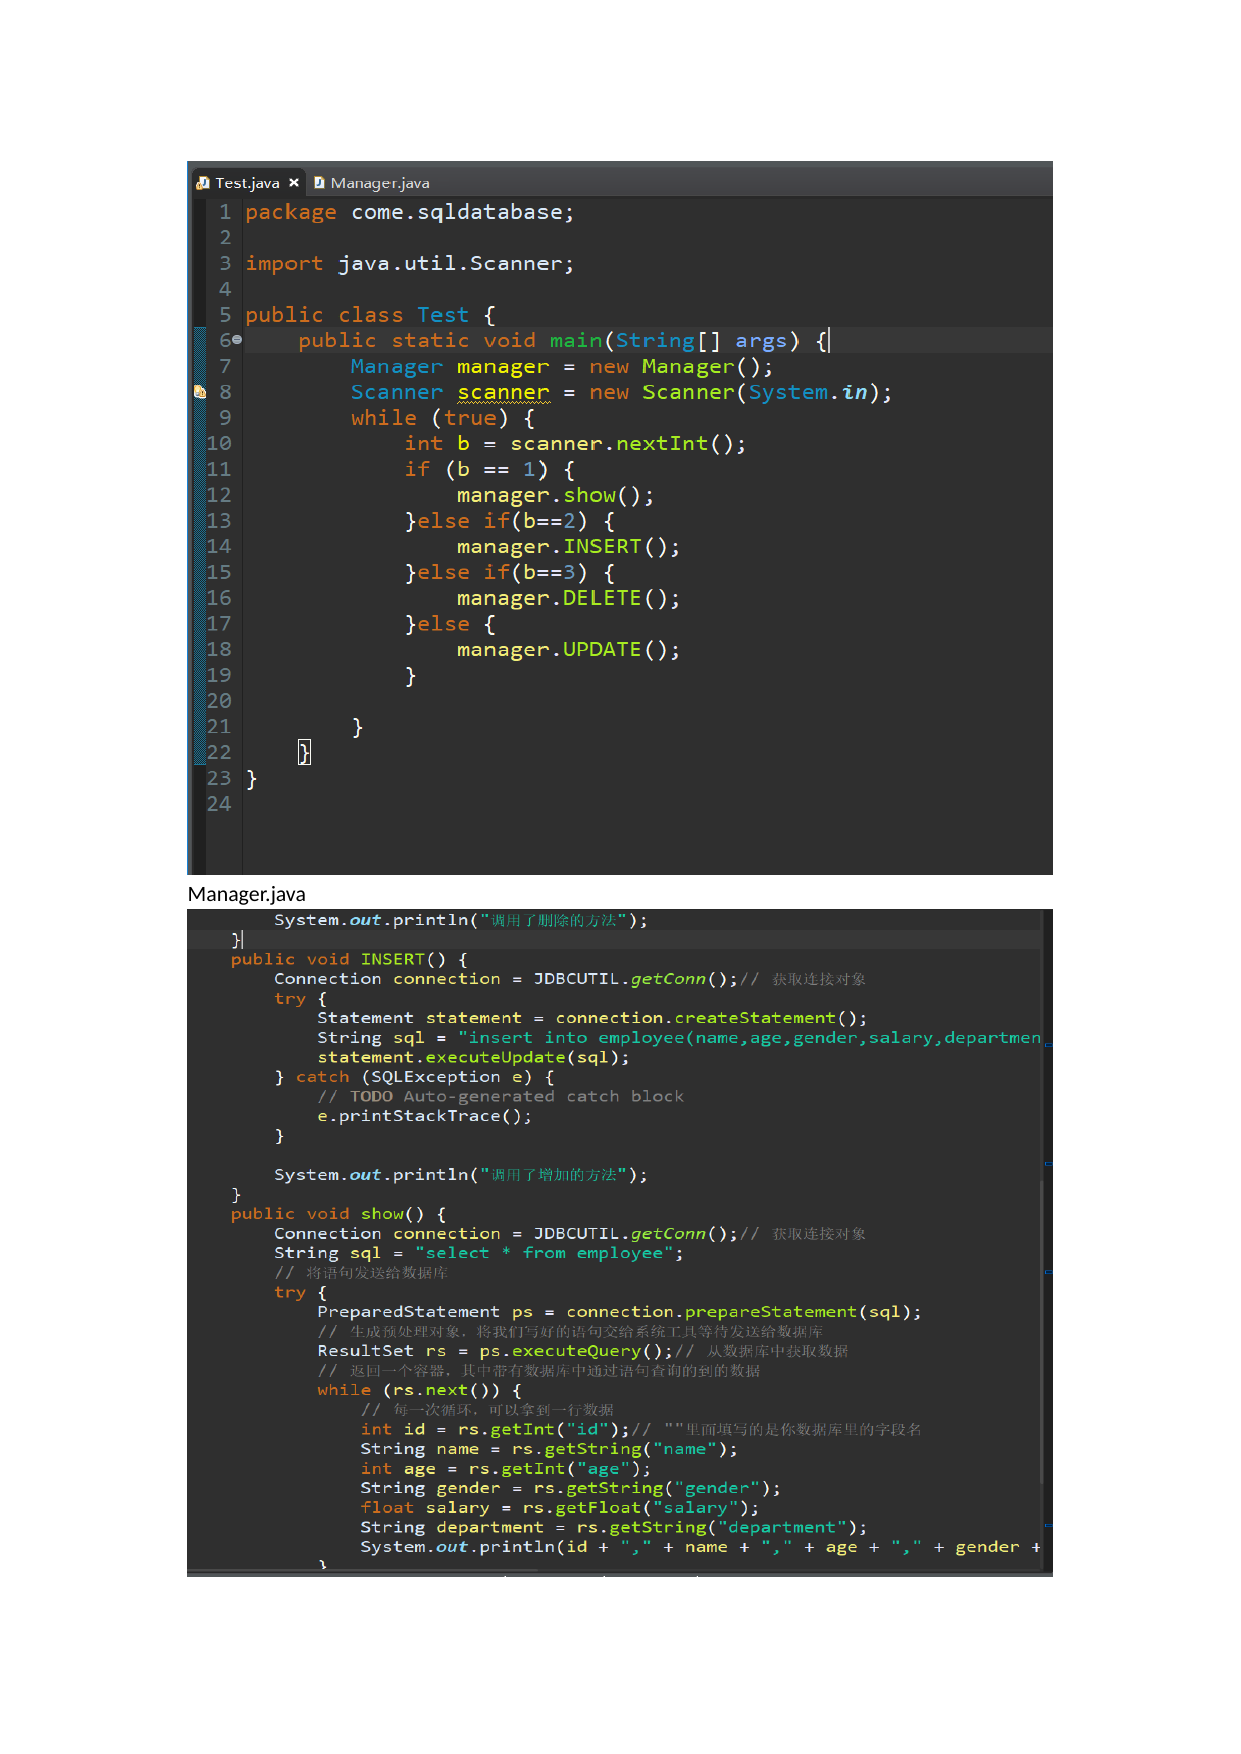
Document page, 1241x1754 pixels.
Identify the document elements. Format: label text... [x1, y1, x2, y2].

picture [187, 909, 1053, 1577]
picture [187, 161, 1053, 875]
list Manager.java [187, 877, 1053, 909]
